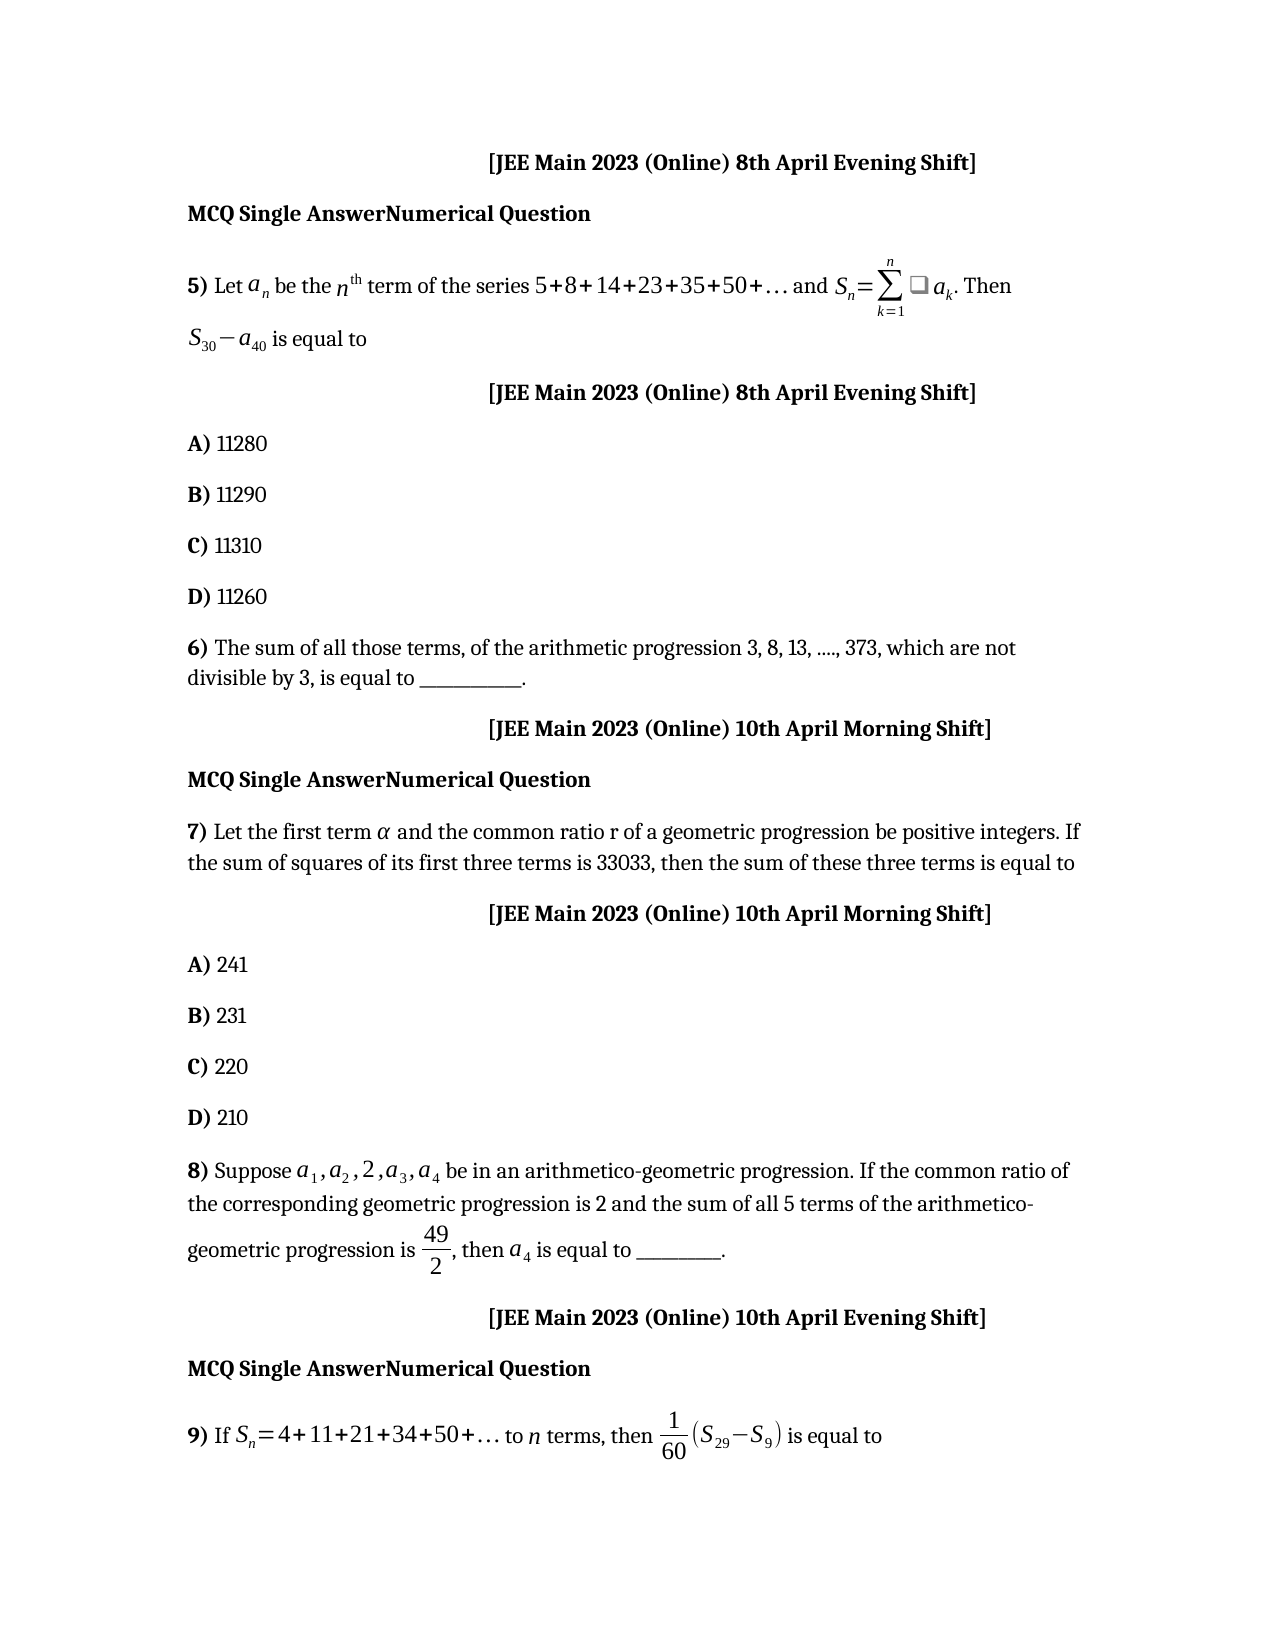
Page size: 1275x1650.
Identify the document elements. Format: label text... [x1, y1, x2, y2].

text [187, 1304, 1087, 1331]
text 5) Let be the term of the series and . Then is equal to [187, 252, 1087, 354]
text 7) Let the first term and the common ratio r of a geometric progression be positive integers. If the sum of squares of its first three terms is 33033, then the sum of these three terms is equal to [187, 818, 1087, 876]
text MCQ Single AnswerNumerical Question [187, 767, 1087, 793]
text MCQ Single AnswerNumerical Question [187, 1356, 1087, 1382]
text [JEE Main 2023 (Online) 10th April Morning Shift] [187, 716, 1087, 742]
text A) 11280 [187, 430, 1087, 457]
text B) 11290 [187, 481, 1087, 508]
text A) 241 [187, 951, 1087, 978]
text [JEE Main 2023 (Online) 8th April Evening Shift] [187, 150, 1087, 176]
text D) 210 [187, 1104, 1087, 1131]
text [JEE Main 2023 (Online) 10th April Morning Shift] [187, 900, 1087, 927]
text 8) Suppose be in an arithmetico-geometric progression. If the common ratio of the corresponding geometric progression is 2 and the sum of all 5 terms of the arithmetico-geometric progression is , then is equal to __________. [187, 1156, 1087, 1280]
text [JEE Main 2023 (Online) 8th April Evening Shift] [187, 379, 1087, 406]
text C) 11310 [187, 532, 1087, 559]
text MCQ Single AnswerNumerical Question [187, 201, 1087, 227]
text C) 220 [187, 1053, 1087, 1080]
text 9) If to terms, then is equal to [187, 1407, 1087, 1466]
text 6) The sum of all those terms, of the arithmetic progression 3, 8, 13, ...., 373, which are not divisible by 3, is equal to ____________. [187, 634, 1087, 691]
text B) 231 [187, 1002, 1087, 1029]
text D) 11260 [187, 583, 1087, 610]
